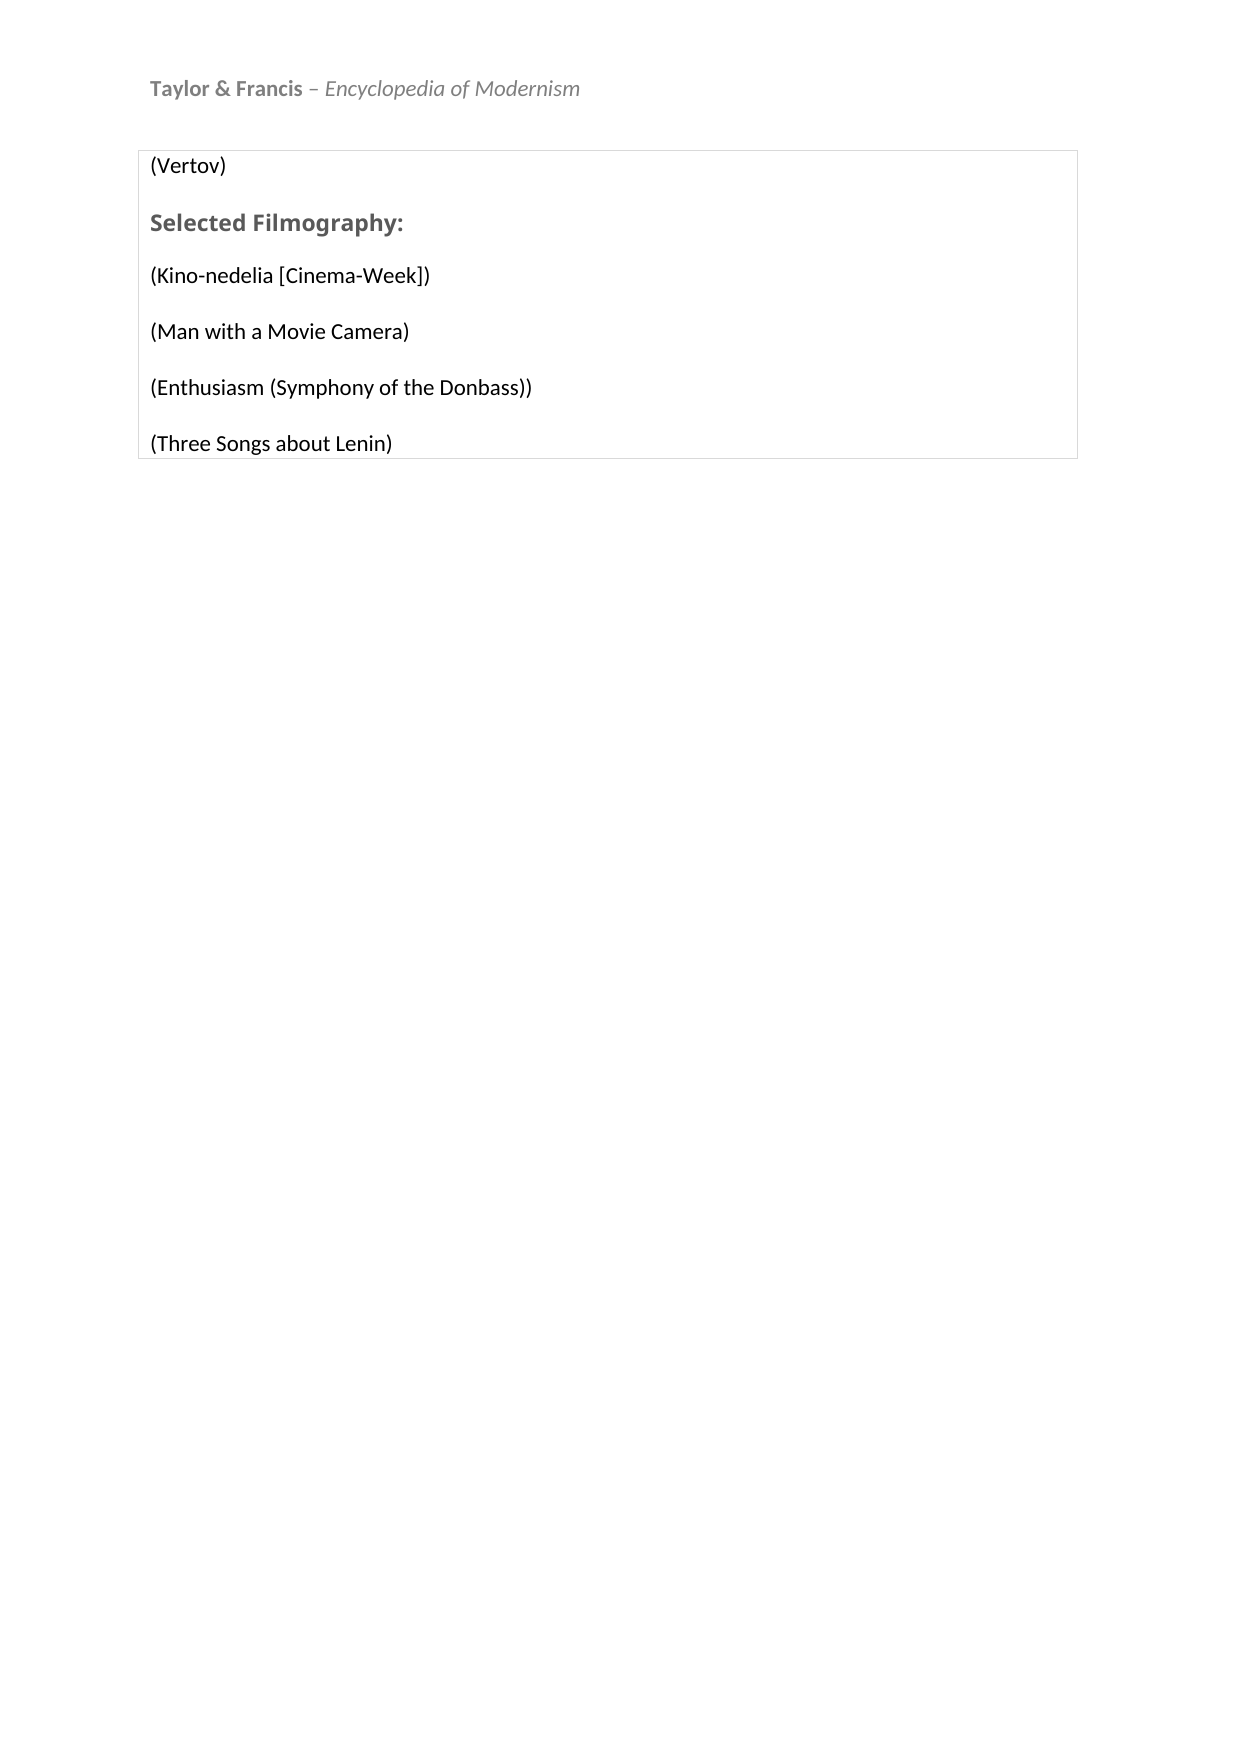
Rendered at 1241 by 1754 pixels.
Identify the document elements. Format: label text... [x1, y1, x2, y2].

table_cell Further reading: [139, 151, 1077, 457]
